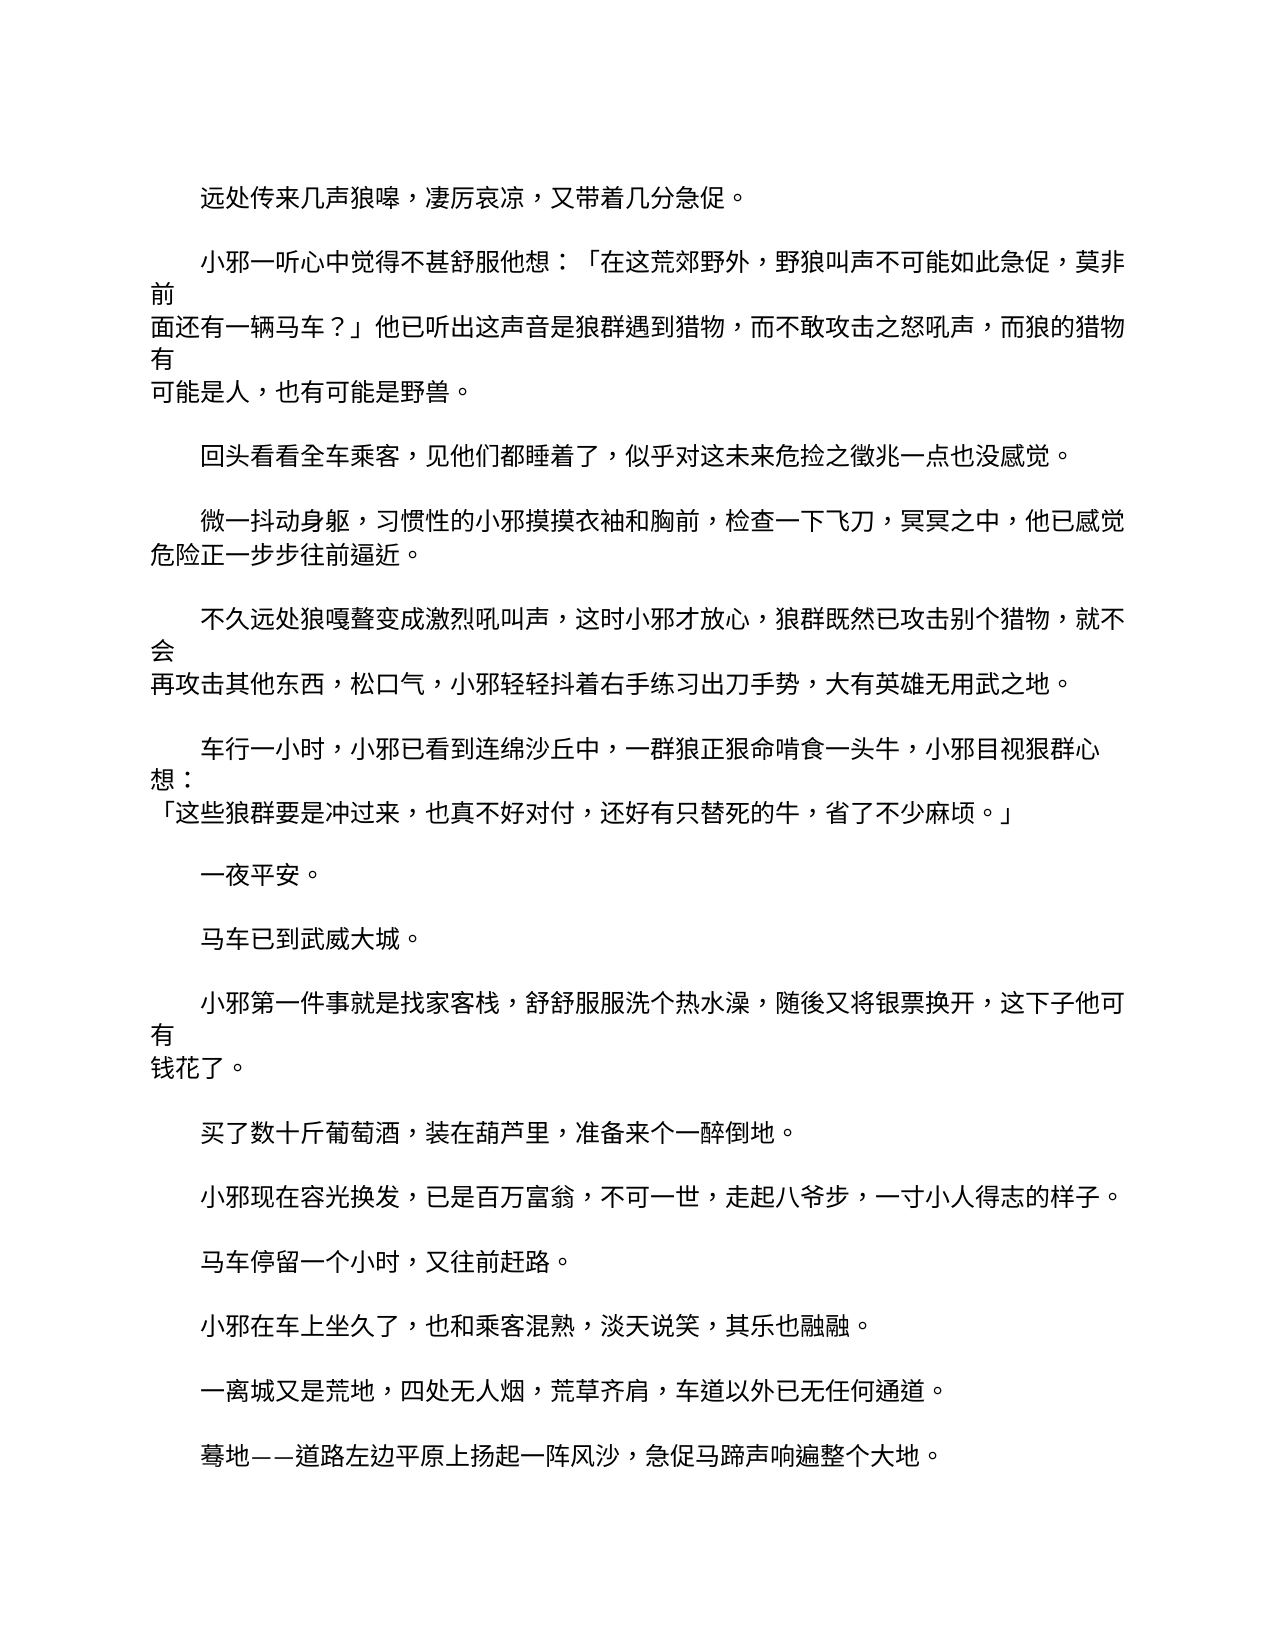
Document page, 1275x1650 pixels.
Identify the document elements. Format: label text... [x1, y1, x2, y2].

text 「这些狼群要是冲过来，也真不好对付，还好有只替死的牛，省了不少麻顷。」 [150, 796, 1125, 830]
text 小邪一听心中觉得不甚舒服他想：「在这荒郊野外，野狼叫声不可能如此急促，莫非前 [150, 245, 1125, 310]
text 马车停留一个小时，又往前赶路。 [150, 1244, 1125, 1278]
text 微一抖动身躯，习惯性的小邪摸摸衣袖和胸前，检查一下飞刀，冥冥之中，他已感觉 [150, 503, 1125, 537]
text 车行一小时，小邪已看到连绵沙丘中，一群狼正狠命啃食一头牛，小邪目视狠群心想： [150, 731, 1125, 796]
text 蓦地——道路左边平原上扬起一阵风沙，急促马蹄声响遍整个大地。 [150, 1438, 1125, 1472]
text 不久远处狼嘎聱变成激烈吼叫声，这时小邪才放心，狼群既然已攻击别个猎物，就不会 [150, 602, 1125, 667]
text 买了数十斤葡萄酒，装在葫芦里，准备来个一醉倒地。 [150, 1115, 1125, 1149]
text 危险正一步步往前逼近。 [150, 537, 1125, 572]
text 小邪在车上坐久了，也和乘客混熟，淡天说笑，其乐也融融。 [150, 1309, 1125, 1343]
text 小邪现在容光换发，已是百万富翁，不可一世，走起八爷步，一寸小人得志的样子。 [150, 1180, 1125, 1214]
text 再攻击其他东西，松口气，小邪轻轻抖着右手练习出刀手势，大有英雄无用武之地。 [150, 667, 1125, 701]
text 小邪第一件事就是找家客栈，舒舒服服洗个热水澡，随後又将银票换开，这下子他可有 [150, 986, 1125, 1051]
text 钱花了。 [150, 1051, 1125, 1085]
text 面还有一辆马车？」他已听出这声音是狼群遇到猎物，而不敢攻击之怒吼声，而狼的猎物有 [150, 310, 1125, 374]
text 马车已到武威大城。 [150, 921, 1125, 956]
text 回头看看全车乘客，见他们都睡着了，似乎对这未来危捡之徵兆一点也没感觉。 [150, 439, 1125, 473]
text 可能是人，也有可能是野兽。 [150, 374, 1125, 408]
text 一离城又是荒地，四处无人烟，荒草齐肩，车道以外已无任何通道。 [150, 1373, 1125, 1408]
text 远处传来几声狼嗥，凄厉哀凉，又带着几分急促。 [150, 181, 1125, 214]
text 一夜平安。 [150, 860, 1125, 891]
